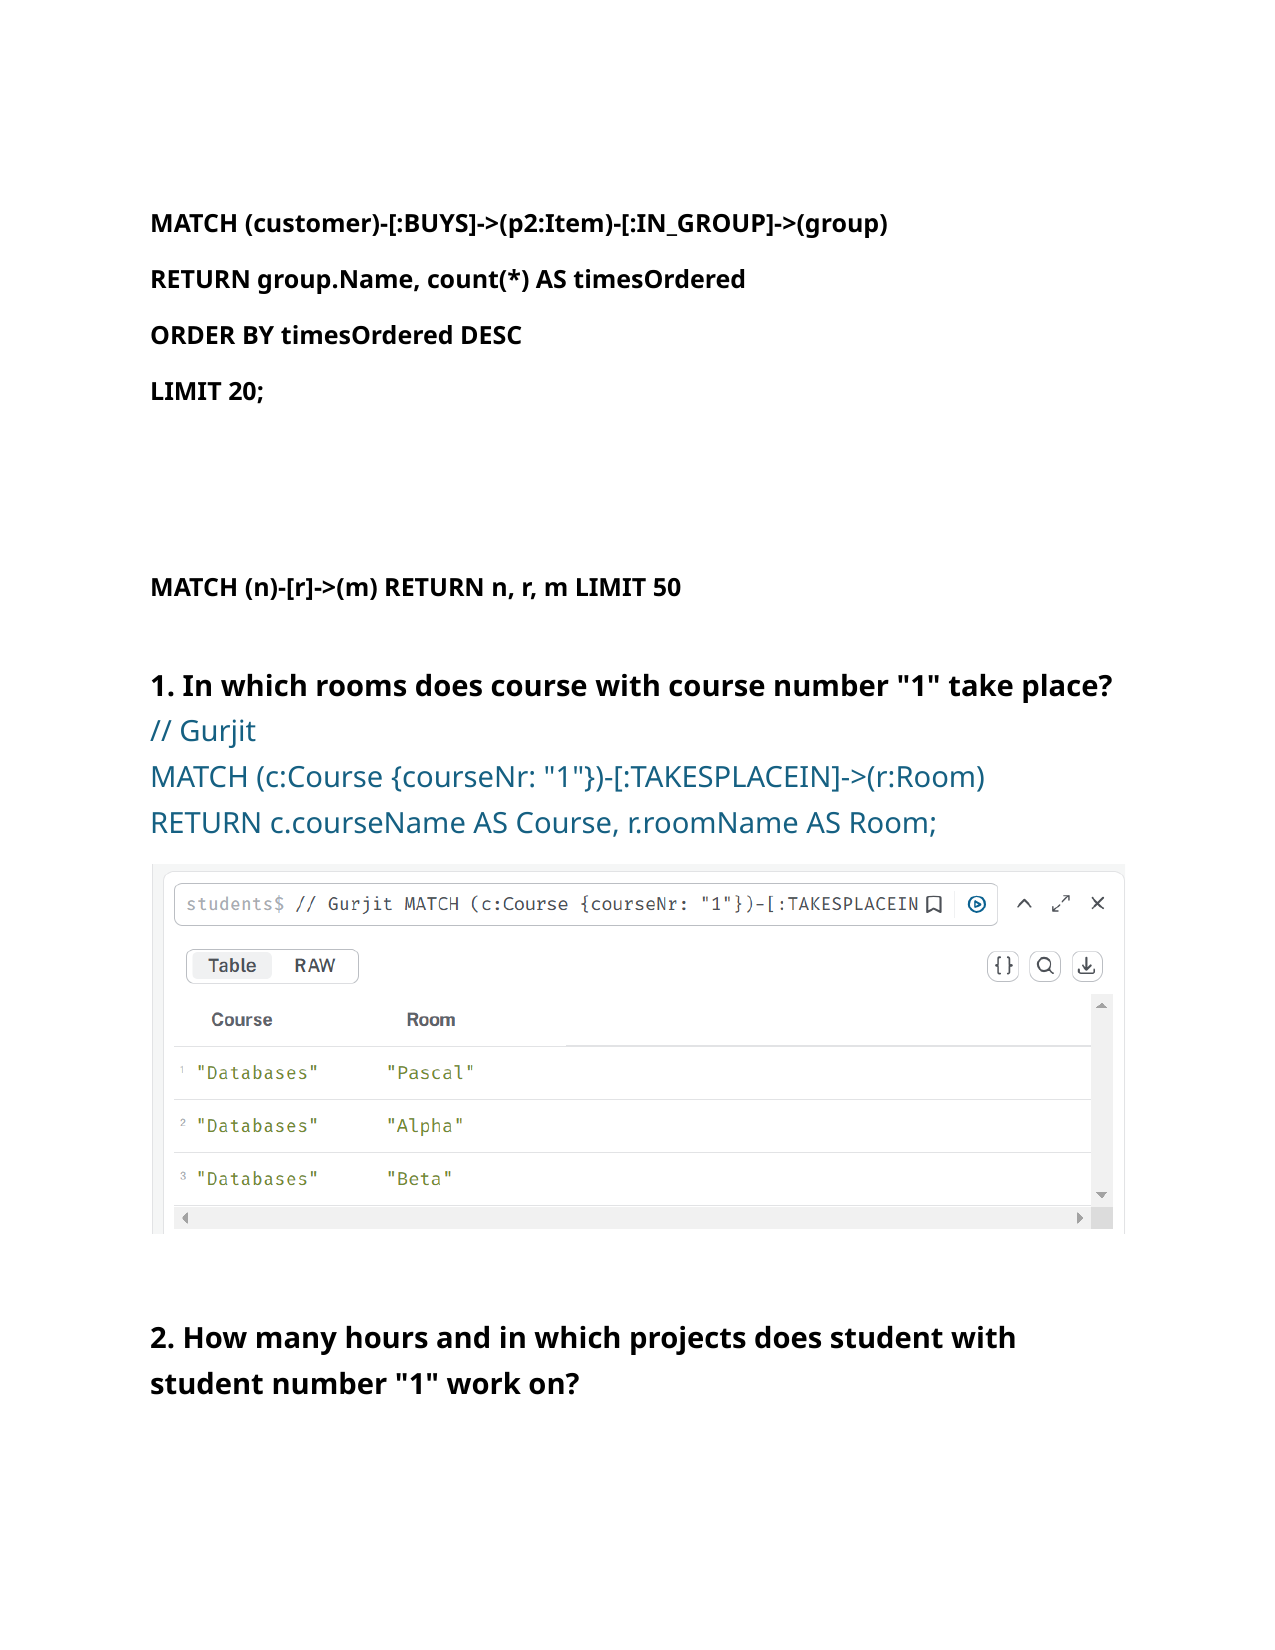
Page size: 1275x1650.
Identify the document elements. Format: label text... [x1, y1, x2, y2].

picture [150, 864, 1125, 1234]
text LIMIT 20; MATCH (n)-[r]->(m) RETURN n, r, m LIMIT 50 [150, 373, 1125, 603]
text 1. In which rooms does course with course number "1" take place? // Gurjit MATCH (c:Course {courseNr: "1"})-[:TAKESPLACEIN]->(r:Room) RETURN c.courseName AS Course, r.roomName AS Room; [150, 625, 1125, 842]
text ORDER BY timesOrdered DESC [150, 317, 1125, 352]
text MATCH (customer)-[:BUYS]->(p2:Item)-[:IN_GROUP]->(group) [150, 206, 1125, 240]
text 2. How many hours and in which projects does student with student number "1" work on? [150, 1234, 1125, 1403]
text RETURN group.Name, count(*) AS timesOrdered [150, 262, 1125, 296]
